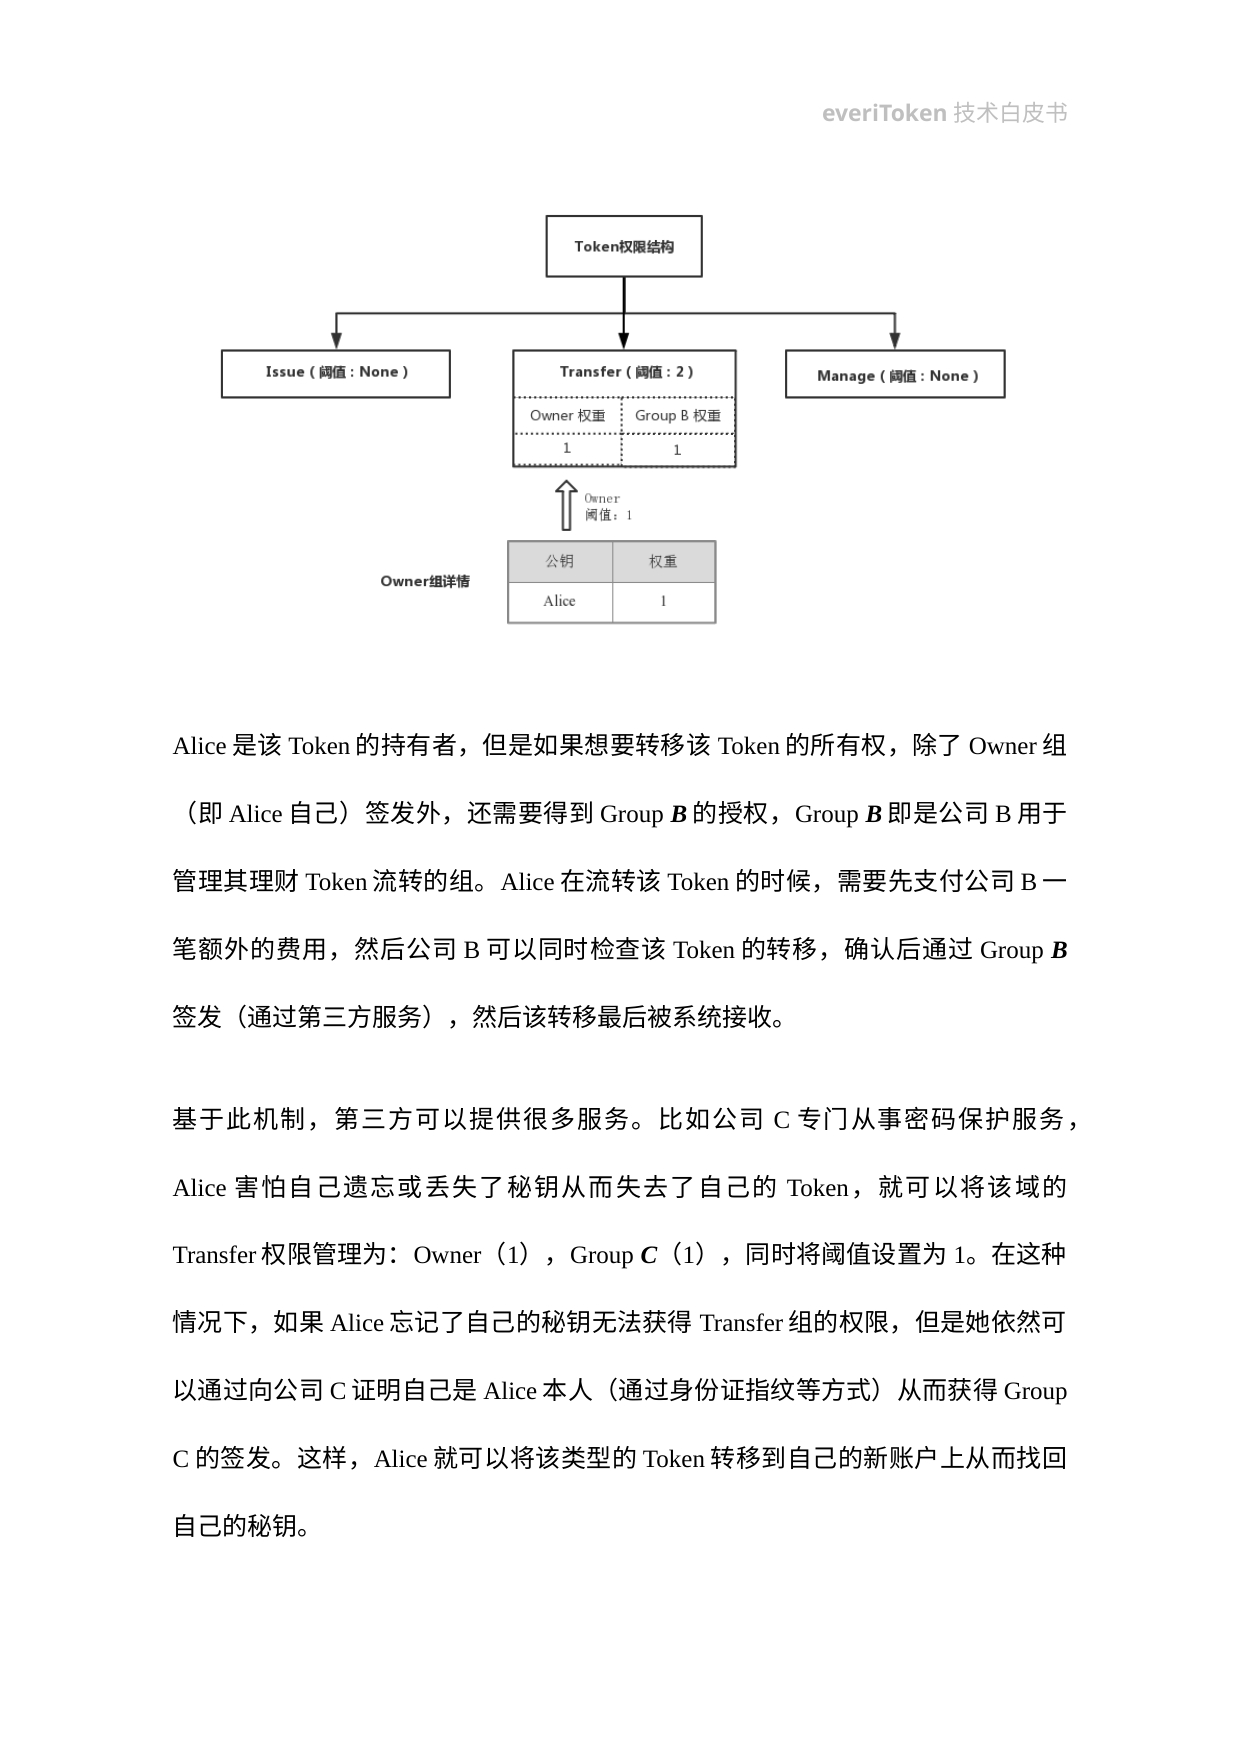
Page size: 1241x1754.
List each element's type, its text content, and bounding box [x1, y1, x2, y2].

picture [172, 166, 1038, 656]
text Alice是该Token的持有者，但是如果想要转移该Token的所有权，除了Owner组（即Alice自己）签发外，还需要得到Group B的授权，Group B即是公司B用于管理其理财Token流转的组。Alice在流转该Token的时候，需要先支付公司B一笔额外的费用，然后公司B可以同时检查该Token的转移，确认后通过Group B签发（通过第三方服务），然后该转移最后被系统接收。 [172, 710, 1068, 1049]
text 基于此机制，第三方可以提供很多服务。比如公司C专门从事密码保护服务，Alice害怕自己遗忘或丢失了秘钥从而失去了自己的Token，就可以将该域的Transfer权限管理为：Owner（1），Group C（1），同时将阈值设置为1。在这种情况下，如果Alice忘记了自己的秘钥无法获得Transfer组的权限，但是她依然可以通过向公司C证明自己是Alice本人（通过身份证指纹等方式）从而获得Group C的签发。这样，Alice就可以将该类型的Token转移到自己的新账户上从而找回自己的秘钥。 [172, 1083, 1068, 1559]
